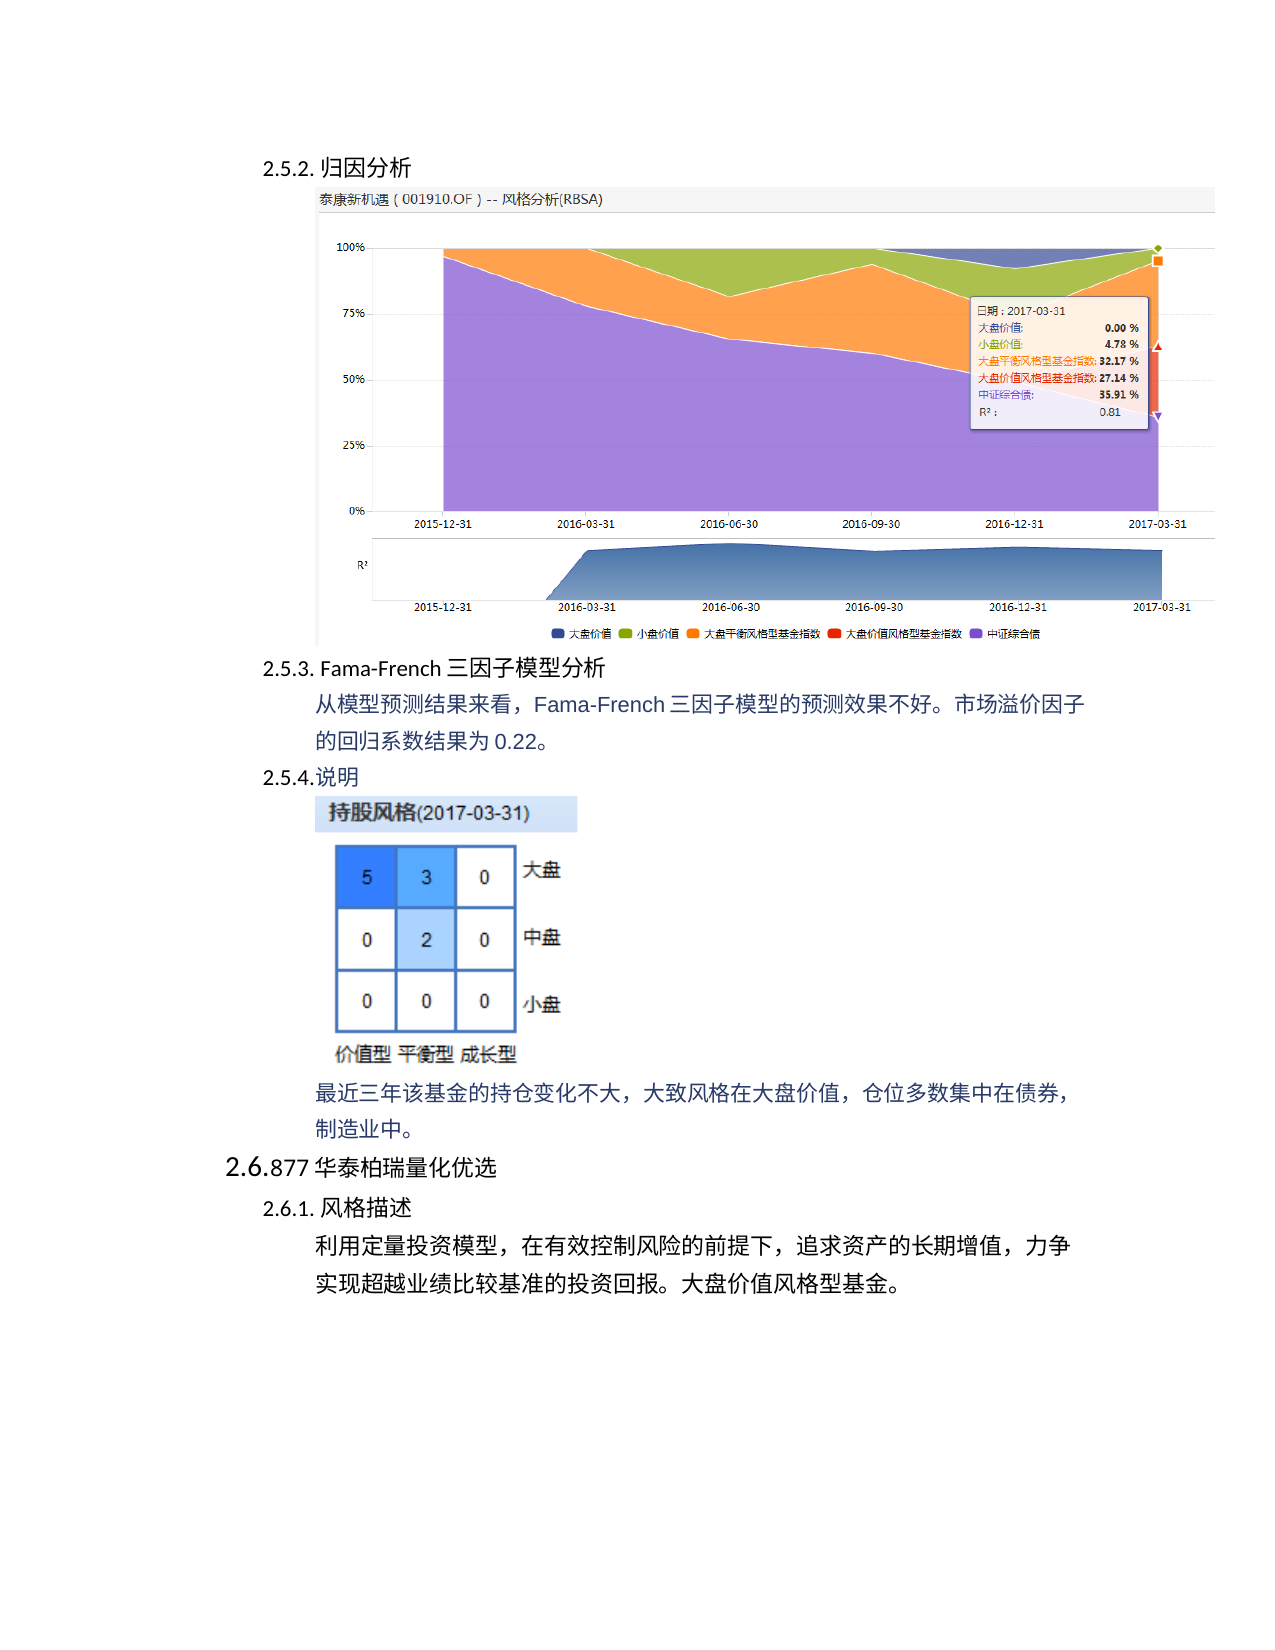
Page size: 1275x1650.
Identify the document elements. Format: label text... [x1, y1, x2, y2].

picture [315, 796, 578, 1071]
list 说明 最近三年该基金的持仓变化不大，大致风格在大盘价值，仓位多数集中在债券，制造业中。 [262, 760, 1087, 1144]
list 风格描述 利用定量投资模型，在有效控制风险的前提下，追求资产的长期增值，力争实现超越业绩比较基准的投资回报。大盘价值风格型基金。 [262, 1189, 1087, 1299]
list 877华泰柏瑞量化优选 [225, 1148, 1087, 1184]
list Fama-French三因子模型分析 从模型预测结果来看，Fama-French三因子模型的预测效果不好。市场溢价因子的回归系数结果为0.22。 [262, 649, 1087, 755]
picture [315, 187, 1215, 646]
